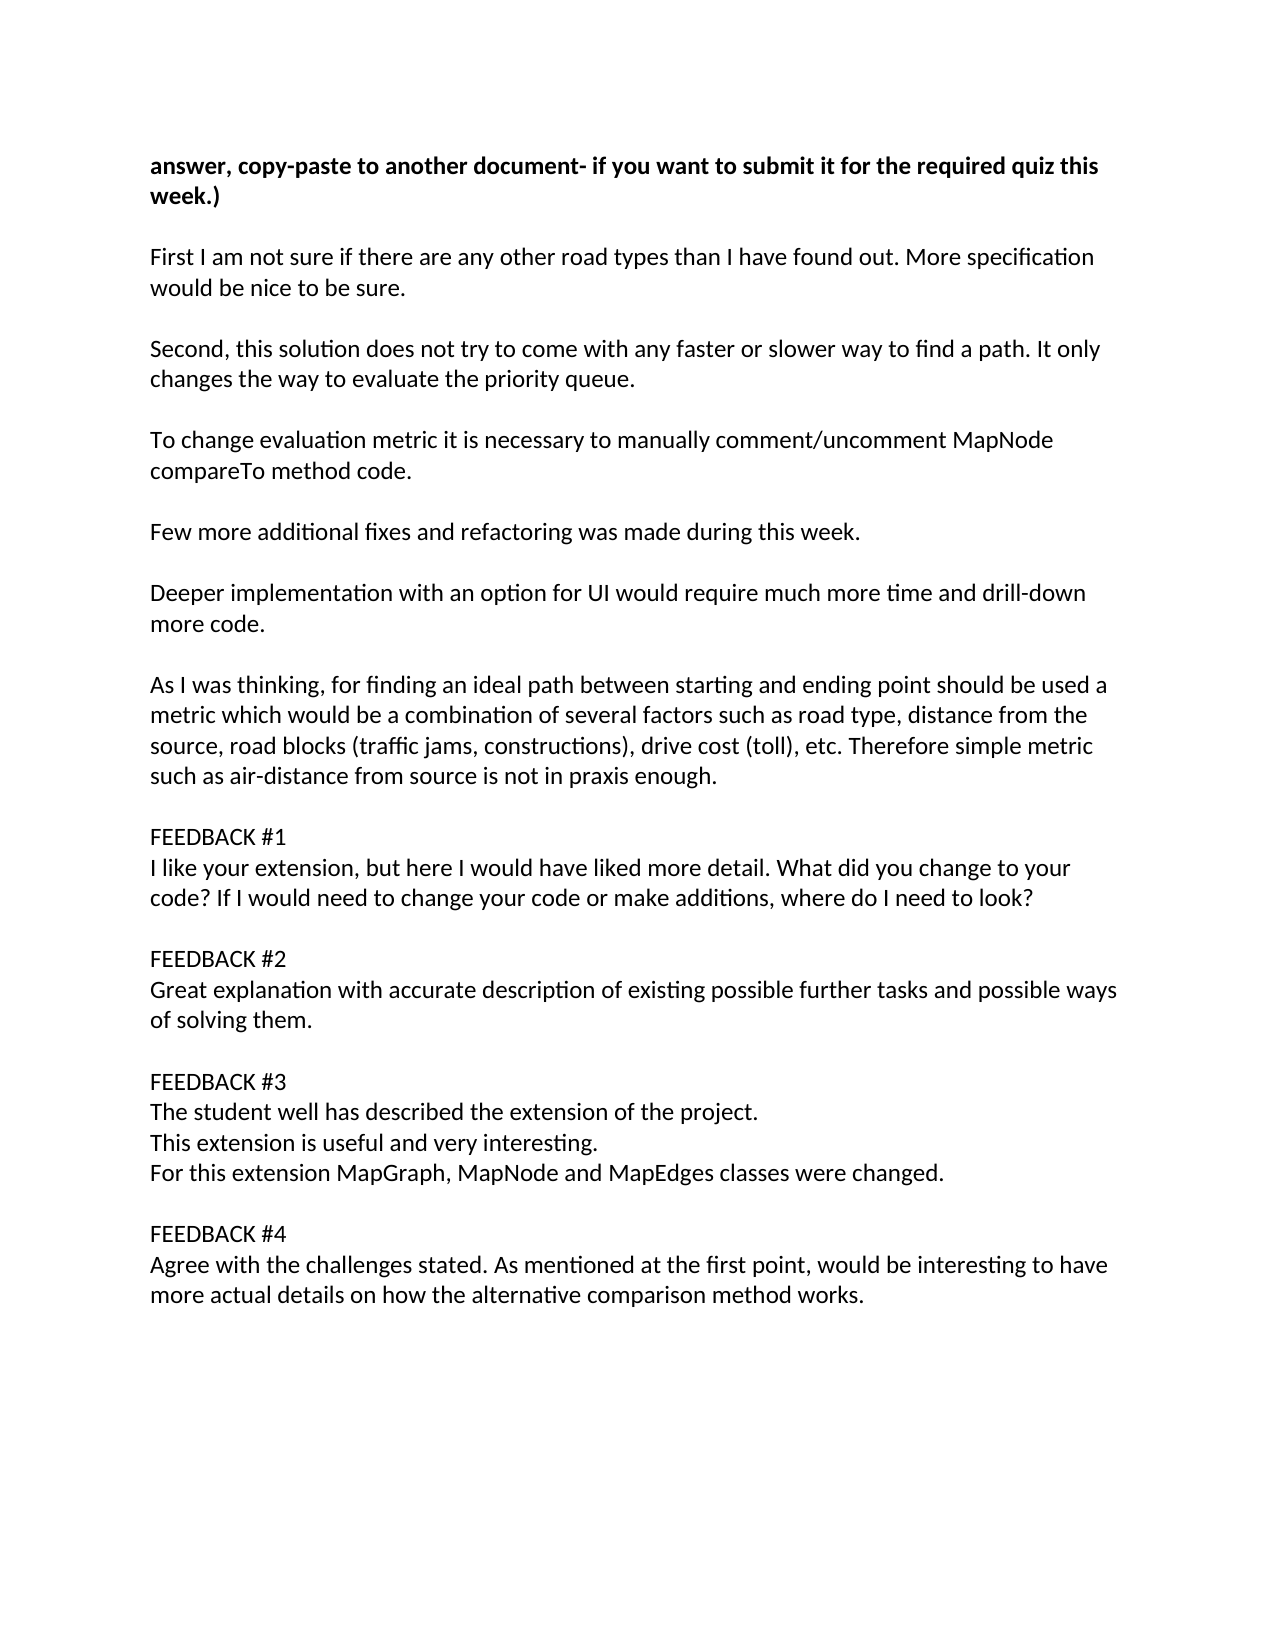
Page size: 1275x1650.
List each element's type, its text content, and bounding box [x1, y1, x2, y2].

text Deeper implementation with an option for UI would require much more time and drill-down more code. [150, 577, 1125, 638]
text FEEDBACK #3 [150, 1066, 1125, 1096]
text I like your extension, but here I would have liked more detail. What did you change to your code? If I would need to change your code or make additions, where do I need to look? [150, 852, 1125, 913]
text First I am not sure if there are any other road types than I have found out. More specification would be nice to be sure. [150, 242, 1125, 303]
text Agree with the challenges stated. As mentioned at the first point, would be interesting to have more actual details on how the alternative comparison method works. [150, 1249, 1125, 1310]
text Second, this solution does not try to come with any faster or slower way to find a path. It only changes the way to evaluate the priority queue. [150, 333, 1125, 394]
text For this extension MapGraph, MapNode and MapEdges classes were changed. [150, 1157, 1125, 1188]
text Great explanation with accurate description of existing possible further tasks and possible ways of solving them. [150, 974, 1125, 1035]
text FEEDBACK #2 [150, 943, 1125, 974]
text FEEDBACK #1 [150, 821, 1125, 852]
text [150, 150, 1125, 211]
text To change evaluation metric it is necessary to manually comment/uncomment MapNode compareTo method code. [150, 425, 1125, 486]
text As I was thinking, for finding an ideal path between starting and ending point should be used a metric which would be a combination of several factors such as road type, distance from the source, road blocks (traffic jams, constructions), drive cost (toll), etc. Therefore simple metric such as air-distance from source is not in praxis enough. [150, 669, 1125, 791]
text FEEDBACK #4 [150, 1218, 1125, 1249]
text Few more additional fixes and refactoring was made during this week. [150, 516, 1125, 547]
text This extension is useful and very interesting. [150, 1127, 1125, 1157]
text The student well has described the extension of the project. [150, 1096, 1125, 1127]
